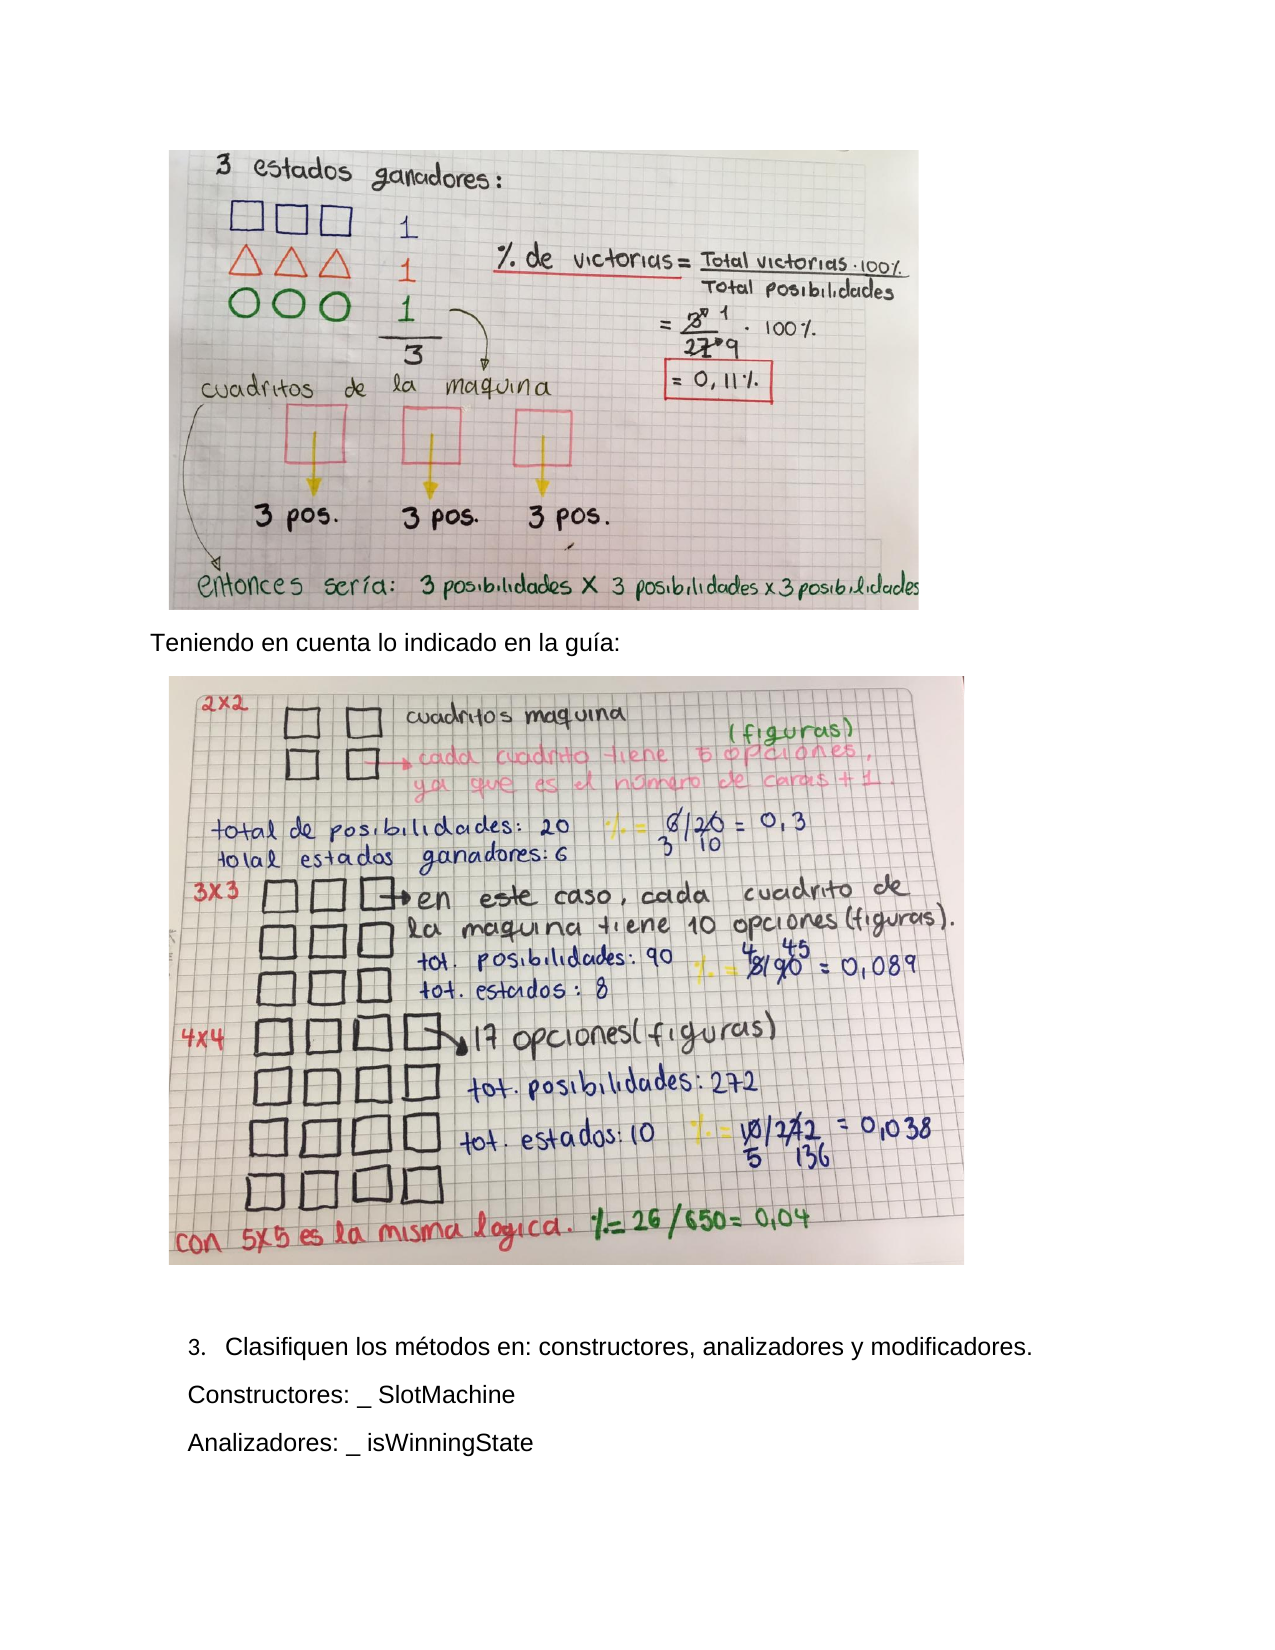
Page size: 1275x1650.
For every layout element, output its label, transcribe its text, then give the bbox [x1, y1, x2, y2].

text Constructores: _ SlotMachine [187, 1380, 1125, 1409]
text Analizadores: _ isWinningState [187, 1428, 1125, 1457]
list Clasifiquen los métodos en: constructores, analizadores y modificadores. [187, 1331, 1125, 1361]
text Teniendo en cuenta lo indicado en la guía: [150, 628, 1125, 657]
